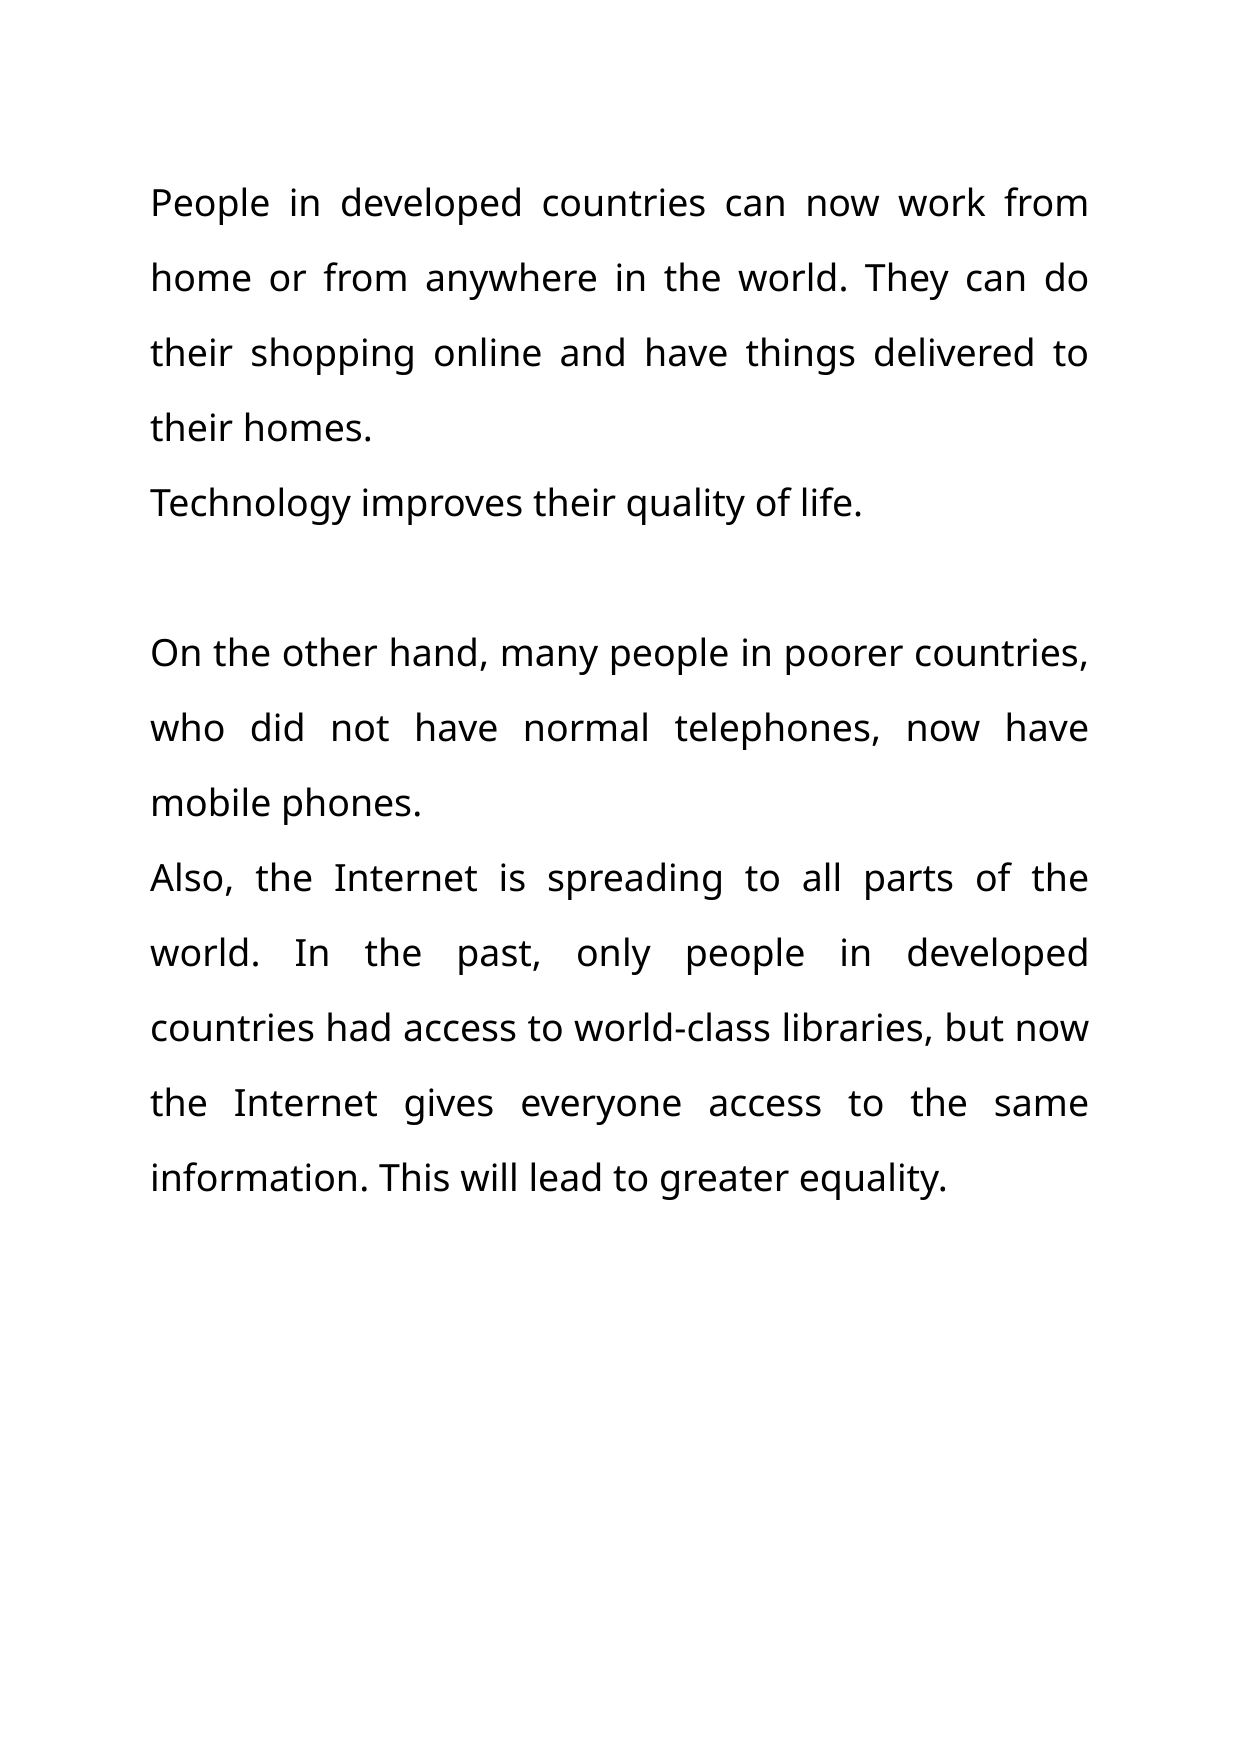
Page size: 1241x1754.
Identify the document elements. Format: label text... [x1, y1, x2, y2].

text On the other hand, many people in poorer countries, who did not have normal telephones, now have mobile phones. [150, 614, 1090, 839]
text People in developed countries can now work from home or from anywhere in the world. They can do their shopping online and have things delivered to their homes. [150, 164, 1090, 464]
text Also, the Internet is spreading to all parts of the world. In the past, only people in developed countries had access to world-class libraries, but now the Internet gives everyone access to the same information. This will lead to greater equality. [150, 839, 1090, 1214]
text Technology improves their quality of life. [150, 464, 1090, 539]
